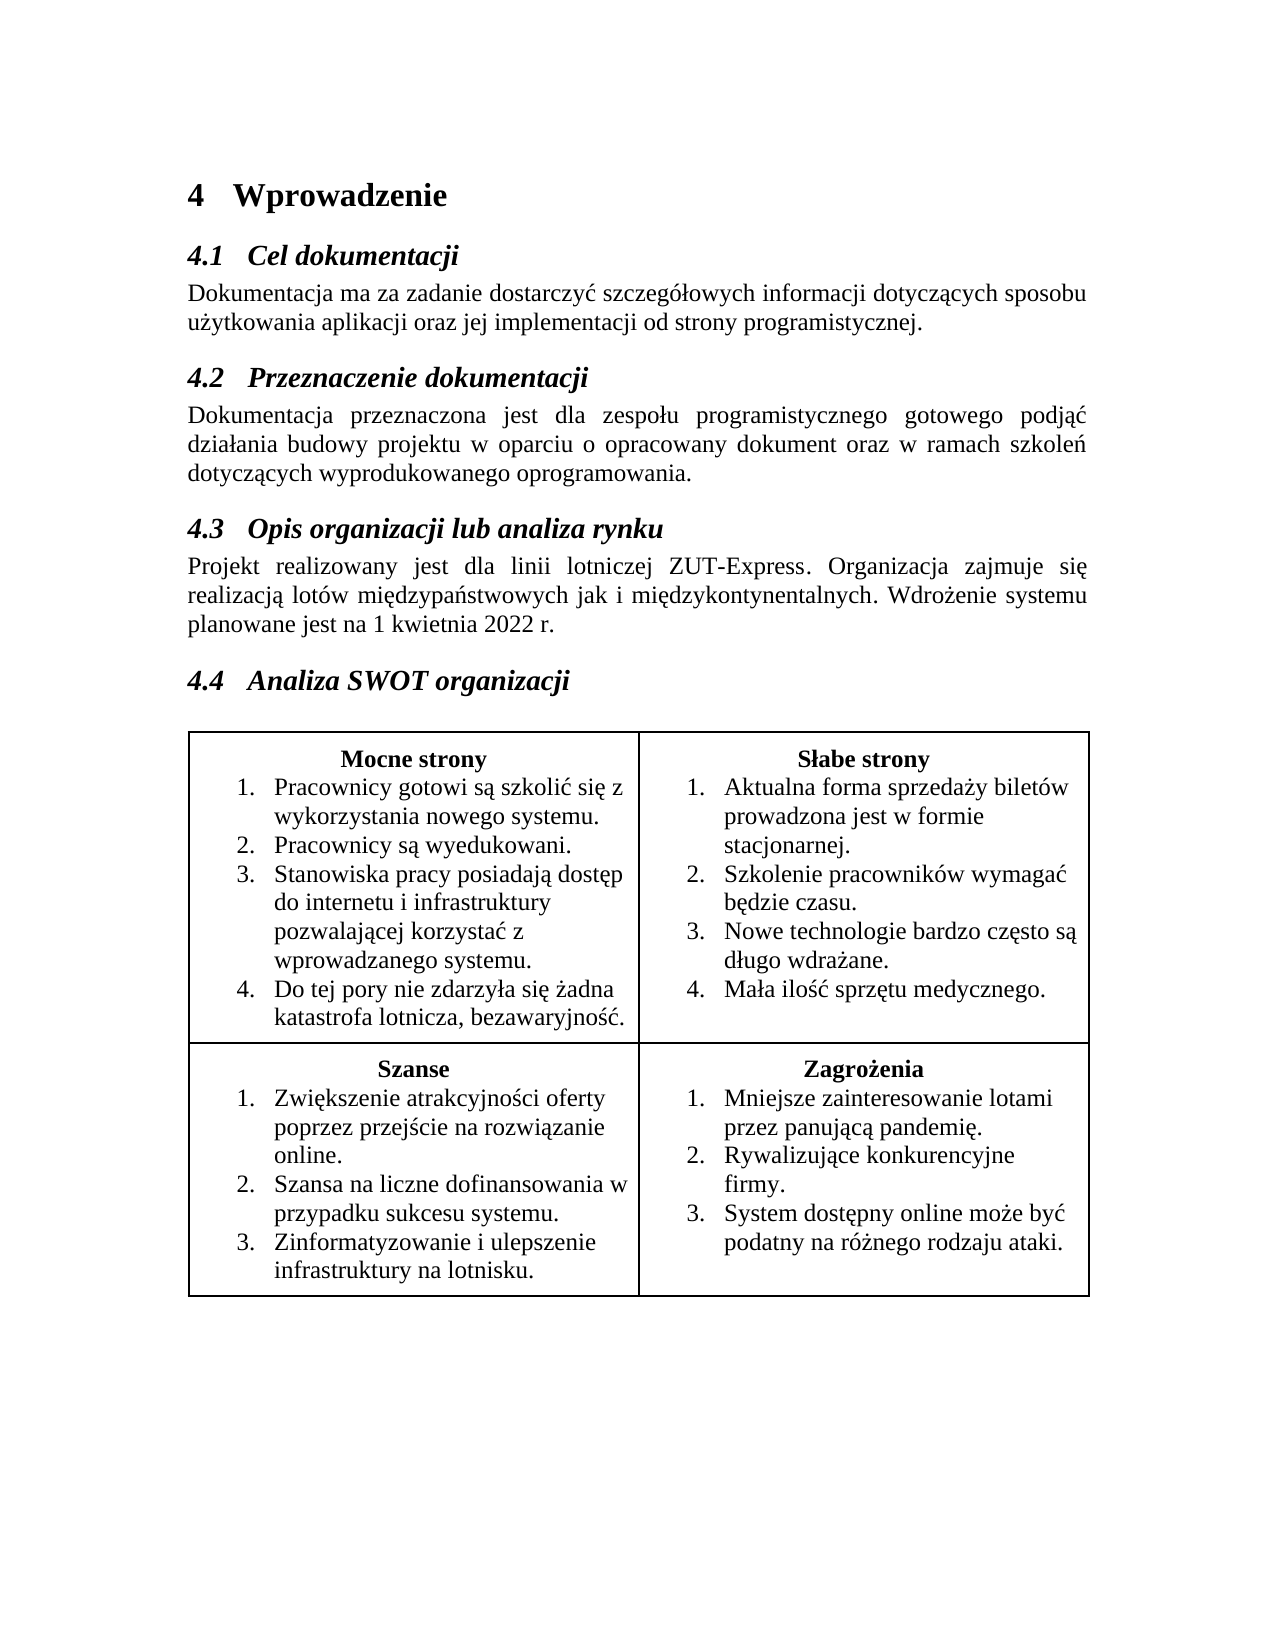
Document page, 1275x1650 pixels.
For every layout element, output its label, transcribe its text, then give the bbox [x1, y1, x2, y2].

table_header Mocne strony Pracownicy gotowi są szkolić się z wykorzystania nowego systemu. Pracownicy są wyedukowani. Stanowiska pracy posiadają dostęp do internetu i infrastruktury pozwalającej korzystać z wprowadzanego systemu. Do tej pory nie zdarzyła się żadna katastrofa lotnicza, bezawaryjność. [190, 733, 638, 1042]
table_cell Szanse Zwiększenie atrakcyjności oferty poprzez przejście na rozwiązanie online. Szansa na liczne dofinansowania w przypadku sukcesu systemu. Zinformatyzowanie i ulepszenie infrastruktury na lotnisku. [190, 1044, 638, 1294]
subtitle Wprowadzenie [187, 175, 1087, 213]
table_cell Zagrożenia Mniejsze zainteresowanie lotami przez panującą pandemię. Rywalizujące konkurencyjne firmy. System dostępny online może być podatny na różnego rodzaju ataki. [640, 1044, 1088, 1294]
subtitle Analiza SWOT organizacji [187, 663, 1087, 696]
text Projekt realizowany jest dla linii lotniczej ZUT-Express. Organizacja zajmuje się realizacją lotów międzypaństwowych jak i międzykontynentalnych. Wdrożenie systemu planowane jest na 1 kwietnia 2022 r. [187, 551, 1087, 638]
table_header Słabe strony Aktualna forma sprzedaży biletów prowadzona jest w formie stacjonarnej. Szkolenie pracowników wymagać będzie czasu. Nowe technologie bardzo często są długo wdrażane. Mała ilość sprzętu medycznego. [640, 733, 1088, 1042]
text Dokumentacja przeznaczona jest dla zespołu programistycznego gotowego podjąć działania budowy projektu w oparciu o opracowany dokument oraz w ramach szkoleń dotyczących wyprodukowanego oprogramowania. [187, 400, 1087, 487]
subtitle Cel dokumentacji [187, 238, 1087, 272]
subtitle Opis organizacji lub analiza rynku [187, 512, 1087, 545]
text Dokumentacja ma za zadanie dostarczyć szczegółowych informacji dotyczących sposobu użytkowania aplikacji oraz jej implementacji od strony programistycznej. [187, 278, 1087, 336]
subtitle Przeznaczenie dokumentacji [187, 361, 1087, 394]
